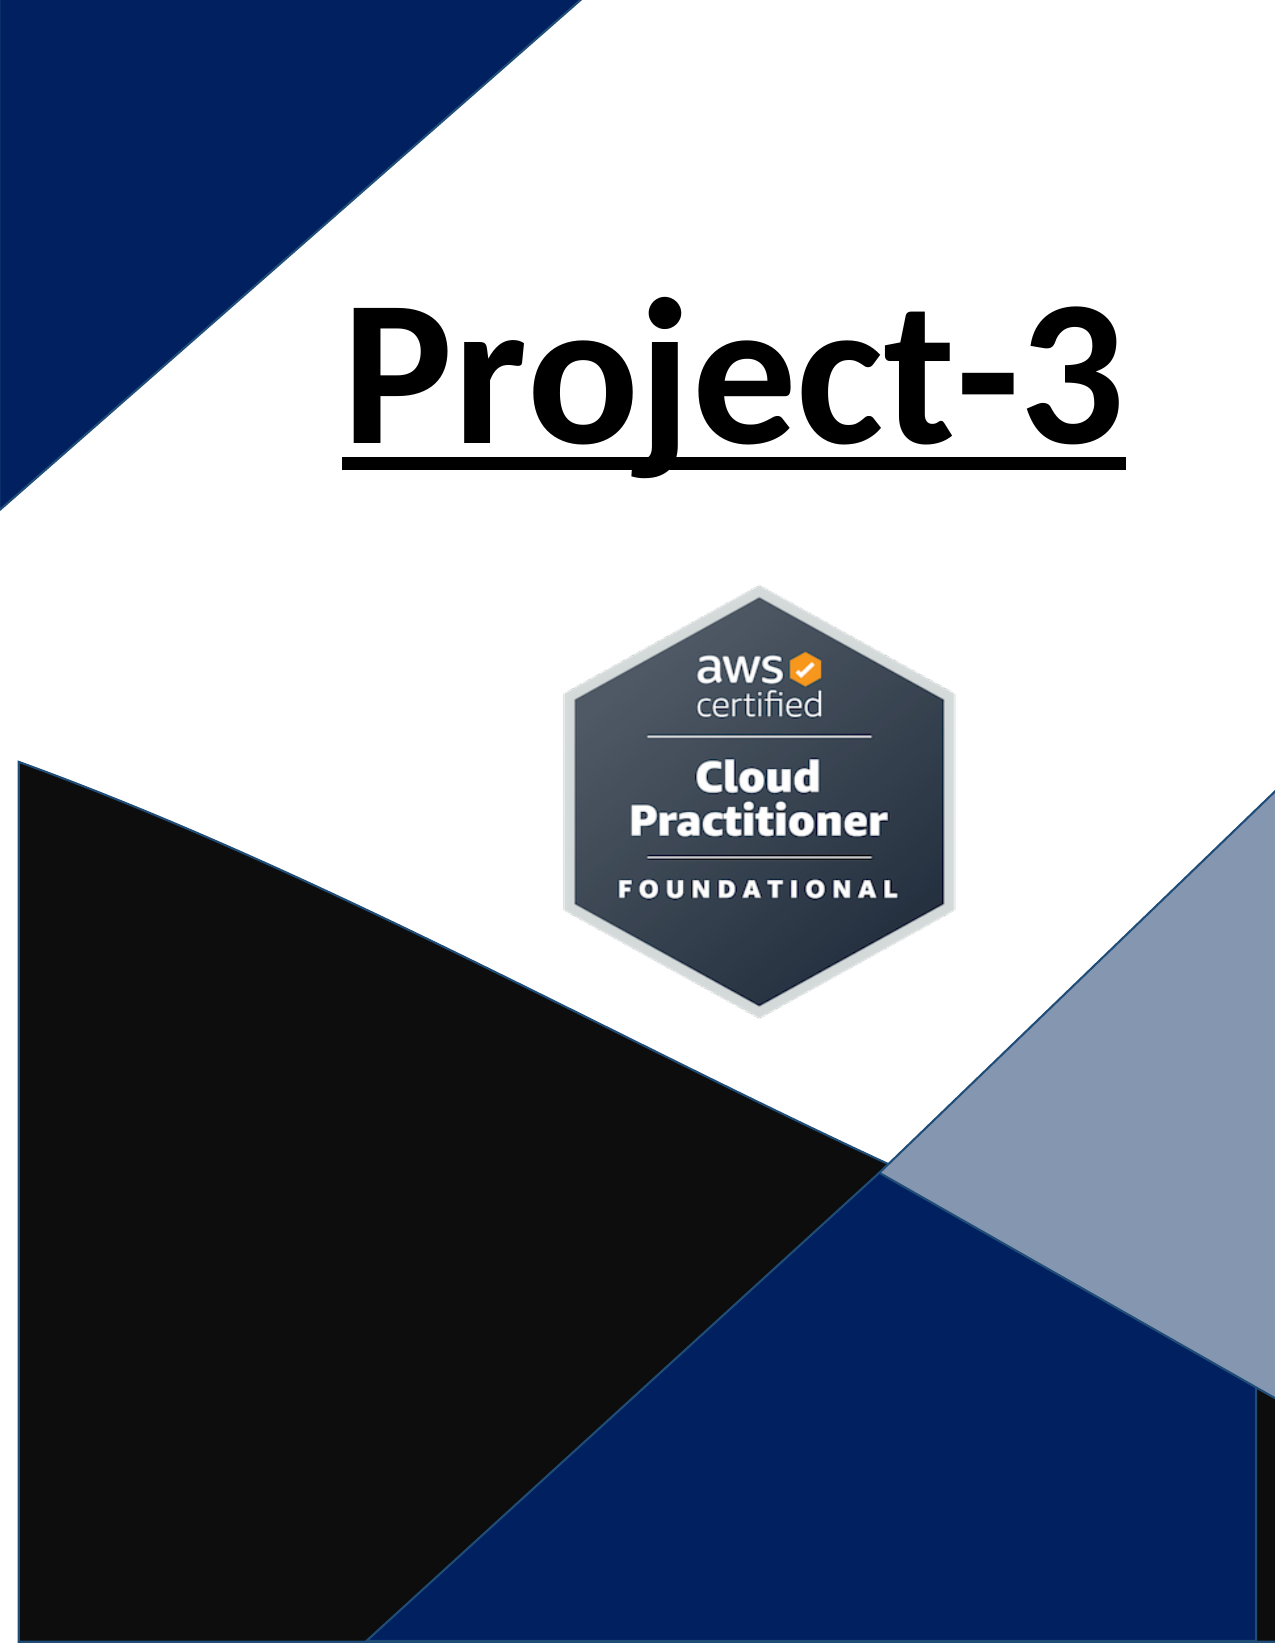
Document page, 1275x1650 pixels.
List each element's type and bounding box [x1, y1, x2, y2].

picture [318, 580, 1200, 1024]
